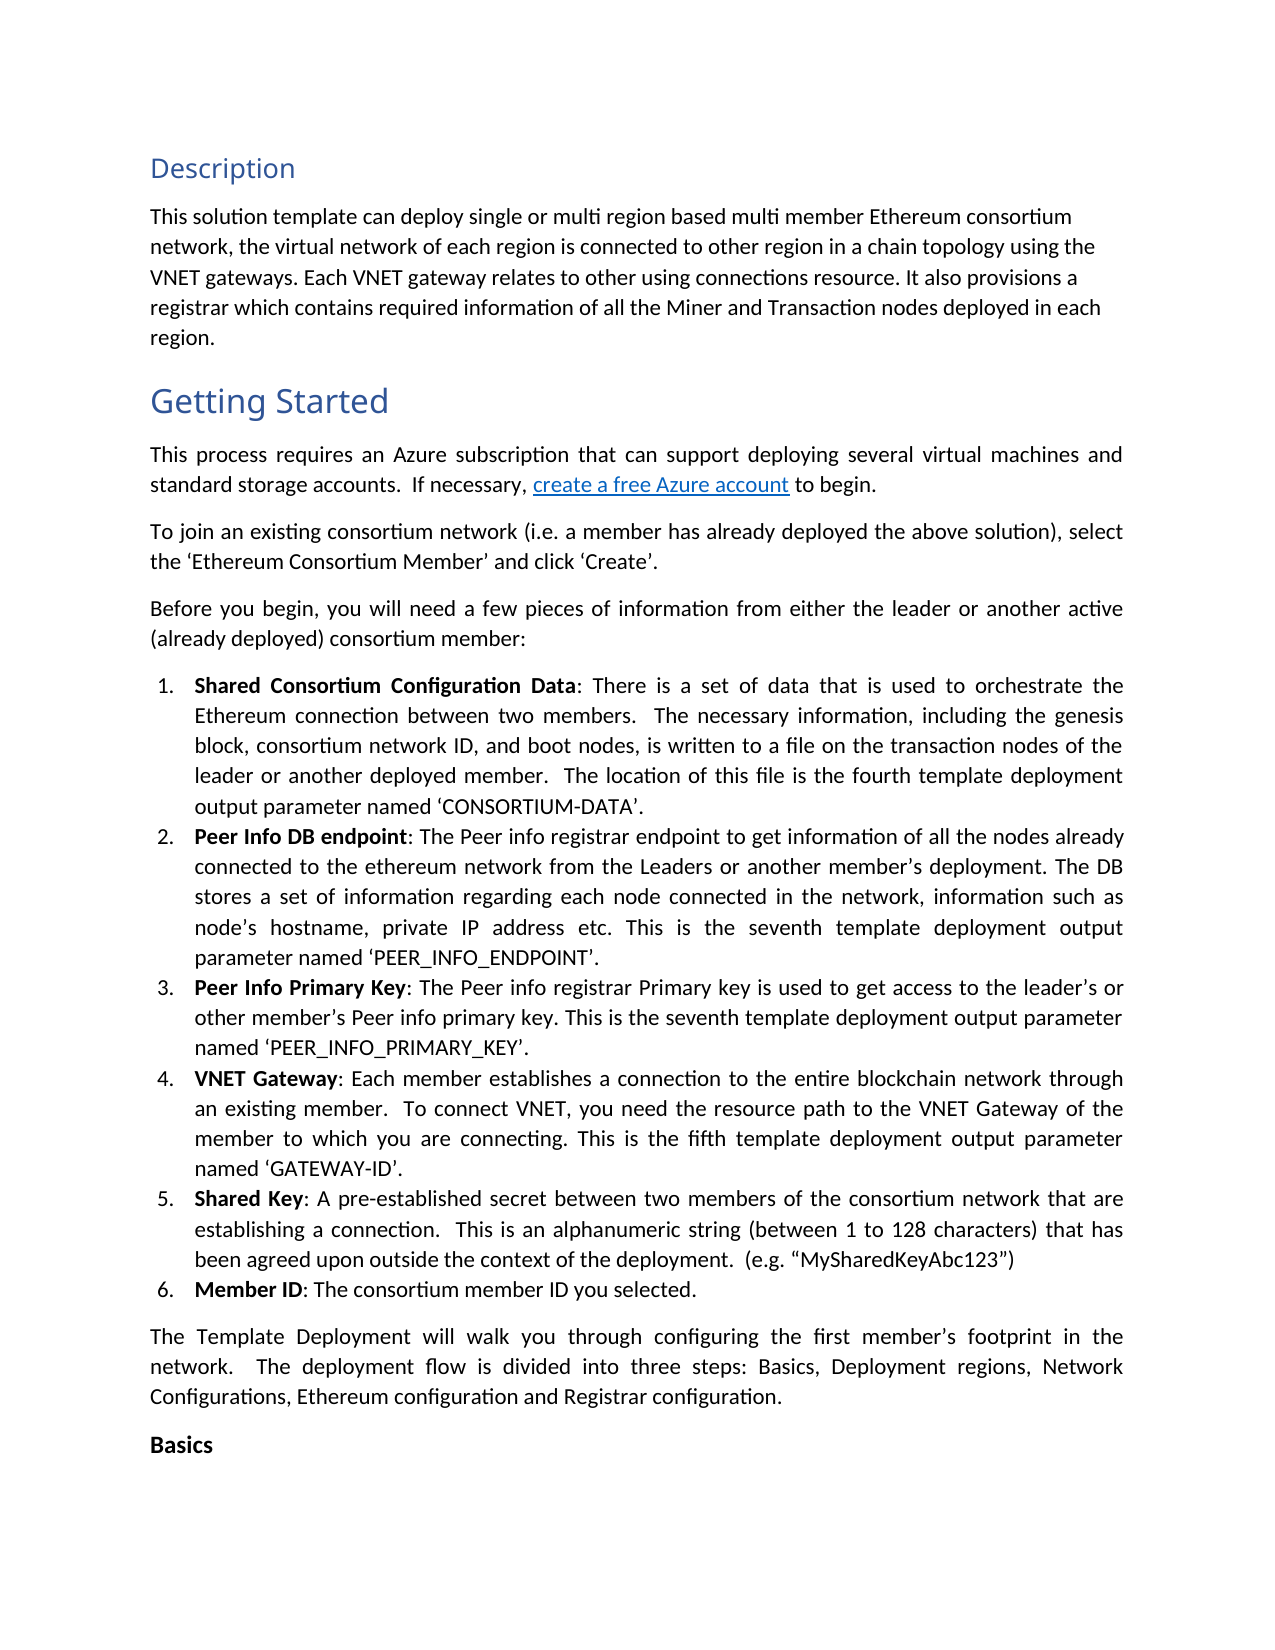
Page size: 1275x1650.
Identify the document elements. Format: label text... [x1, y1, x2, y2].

text The Template Deployment will walk you through configuring the first member’s footprint in the network. The deployment flow is divided into three steps: Basics, Deployment regions, Network Configurations, Ethereum configuration and Registrar configuration. [150, 1322, 1125, 1411]
subtitle Getting Started [150, 378, 1125, 424]
list Peer Info Primary Key: The Peer info registrar Primary key is used to get access to the leader’s or other member’s Peer info primary key. This is the seventh template deployment output parameter named ‘PEER_INFO_PRIMARY_KEY’. [157, 973, 1125, 1062]
text To join an existing consortium network (i.e. a member has already deployed the above solution), select the ‘Ethereum Consortium Member’ and click ‘Create’. [150, 517, 1125, 575]
list VNET Gateway: Each member establishes a connection to the entire blockchain network through an existing member. To connect VNET, you need the resource path to the VNET Gateway of the member to which you are connecting. This is the fifth template deployment output parameter named ‘GATEWAY-ID’. [157, 1064, 1125, 1182]
text This solution template can deploy single or multi region based multi member Ethereum consortium network, the virtual network of each region is connected to other region in a chain topology using the VNET gateways. Each VNET gateway relates to other using connections resource. It also provisions a registrar which contains required information of all the Miner and Transaction nodes deployed in each region. [150, 202, 1125, 351]
list Peer Info DB endpoint: The Peer info registrar endpoint to get information of all the nodes already connected to the ethereum network from the Leaders or another member’s deployment. The DB stores a set of information regarding each node connected in the network, information such as node’s hostname, private IP address etc. This is the seventh template deployment output parameter named ‘PEER_INFO_ENDPOINT’. [157, 822, 1125, 971]
subtitle Description [150, 150, 1125, 187]
list Shared Consortium Configuration Data: There is a set of data that is used to orchestrate the Ethereum connection between two members. The necessary information, including the genesis block, consortium network ID, and boot nodes, is written to a file on the transaction nodes of the leader or another deployed member. The location of this file is the fourth template deployment output parameter named ‘CONSORTIUM-DATA’. [157, 671, 1125, 820]
list Shared Key: A pre-established secret between two members of the consortium network that are establishing a connection. This is an alphanumeric string (between 1 to 128 characters) that has been agreed upon outside the context of the deployment. (e.g. “MySharedKeyAbc123”) [157, 1184, 1125, 1273]
text Before you begin, you will need a few pieces of information from either the leader or another active (already deployed) consortium member: [150, 594, 1125, 652]
text This process requires an Azure subscription that can support deploying several virtual machines and standard storage accounts. If necessary, create a free Azure account to begin. [150, 440, 1125, 498]
text Basics [150, 1429, 1125, 1460]
list Member ID: The consortium member ID you selected. [157, 1275, 1125, 1303]
